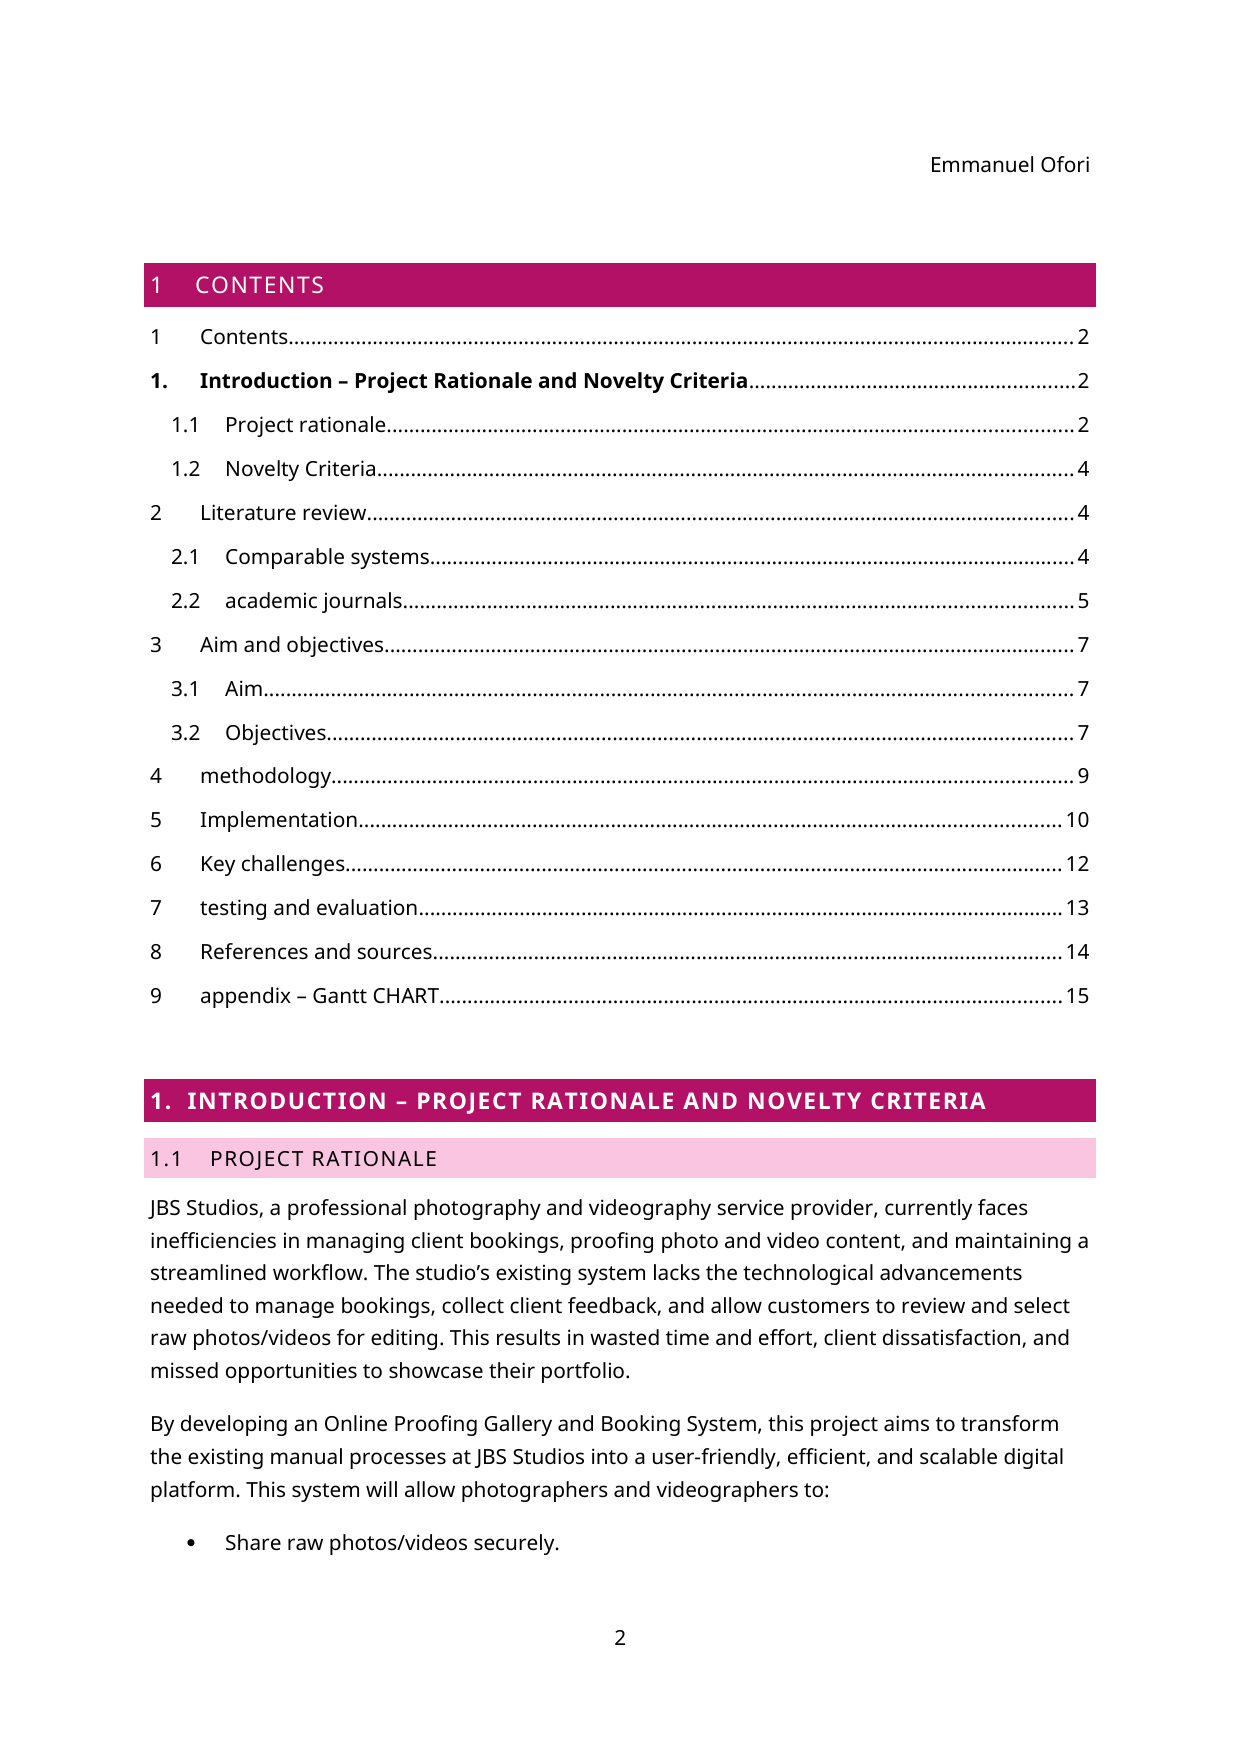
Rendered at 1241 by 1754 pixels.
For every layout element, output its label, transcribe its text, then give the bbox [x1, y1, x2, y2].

text By developing an Online Proofing Gallery and Booking System, this project aims to transform the existing manual processes at JBS Studios into a user-friendly, efficient, and scalable digital platform. This system will allow photographers and videographers to: [150, 1409, 1090, 1503]
subtitle Project rationale [150, 1144, 1090, 1172]
list Share raw photos/videos securely. [187, 1528, 1090, 1557]
text Emmanuel Ofori [150, 150, 1090, 178]
subtitle Introduction – Project Rationale and Novelty Criteria [150, 1085, 1090, 1116]
text JBS Studios, a professional photography and videography service provider, currently faces inefficiencies in managing client bookings, proofing photo and video content, and maintaining a streamlined workflow. The studio’s existing system lacks the technological advancements needed to manage bookings, collect client feedback, and allow customers to review and select raw photos/videos for editing. This results in wasted time and effort, client dissatisfaction, and missed opportunities to showcase their portfolio. [150, 1193, 1090, 1384]
